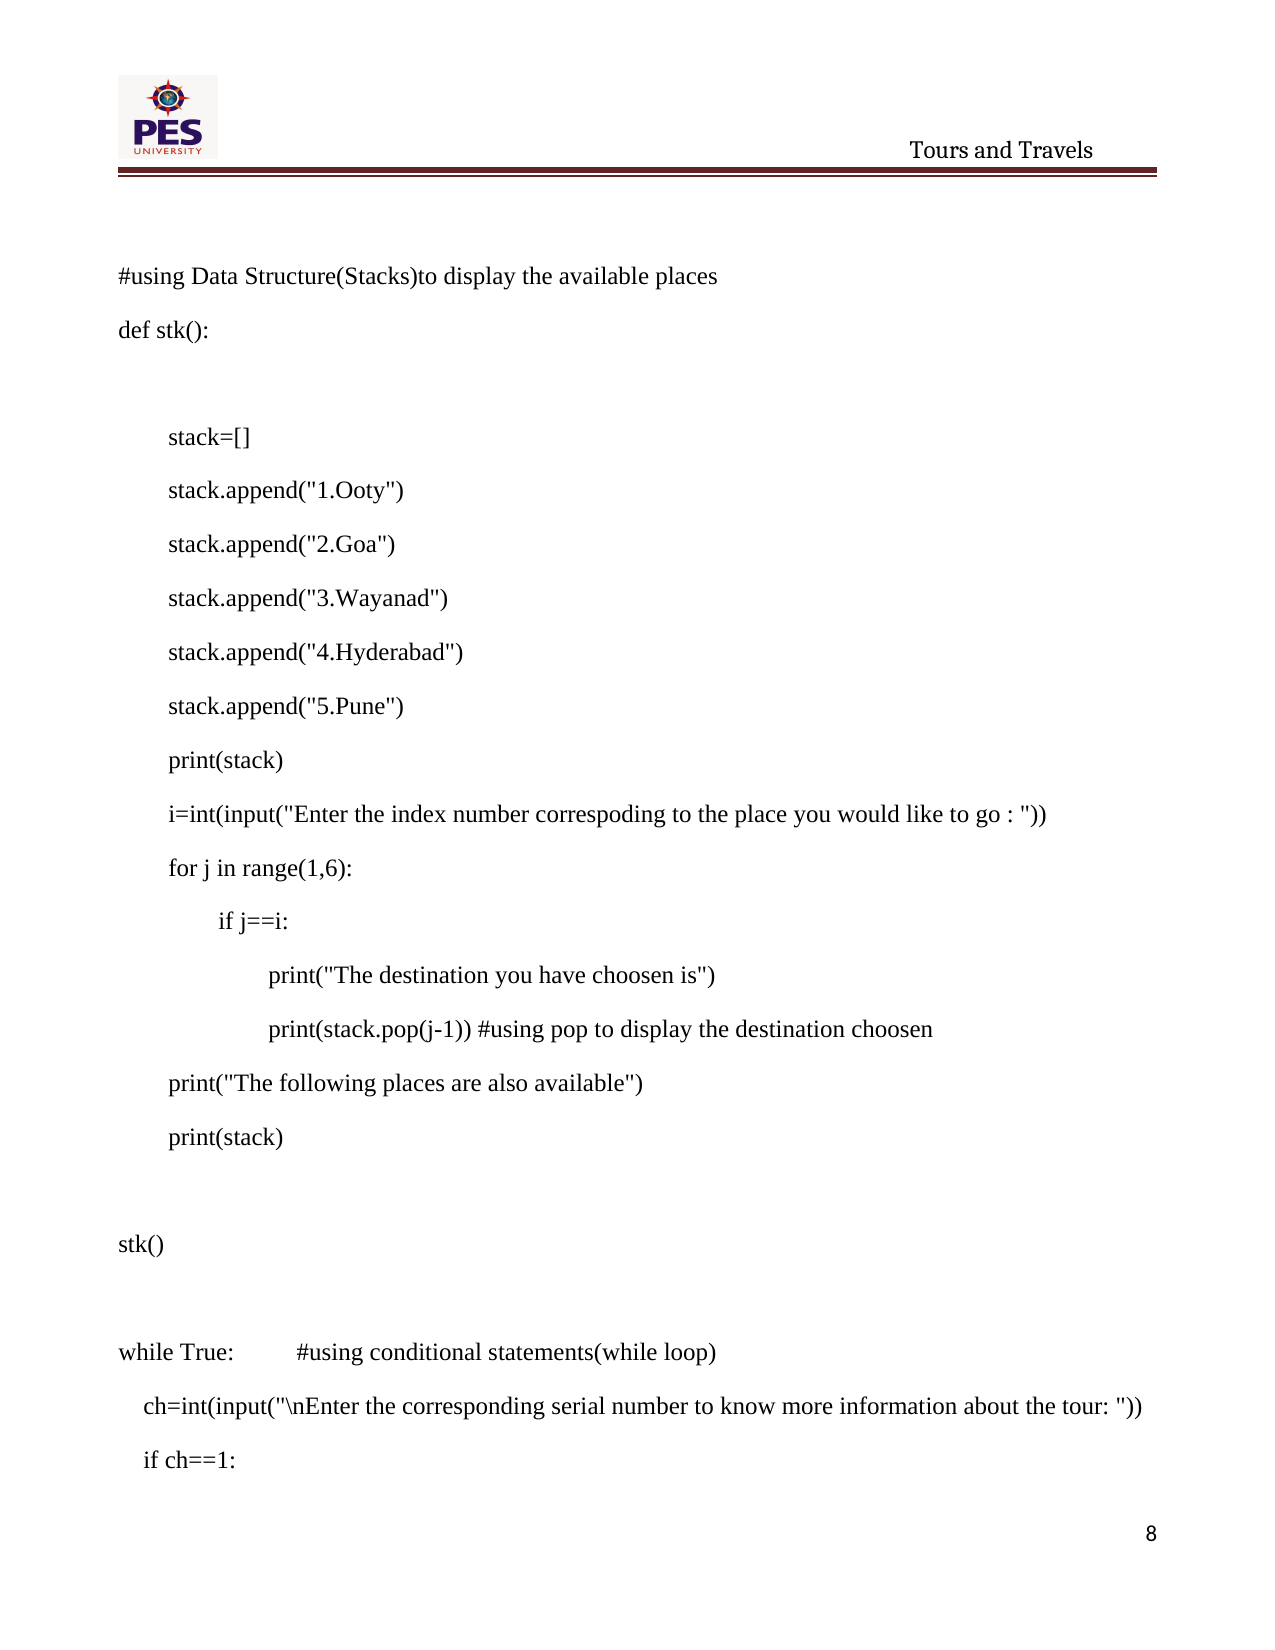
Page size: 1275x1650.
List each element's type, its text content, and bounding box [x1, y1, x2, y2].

text print("The destination you have choosen is") [118, 960, 1157, 989]
text if j==i: [118, 906, 1157, 935]
text stack.append("1.Ooty") [118, 476, 1157, 504]
text for j in range(1,6): [118, 853, 1157, 881]
text while True: #using conditional statements(while loop) [118, 1337, 1157, 1366]
text stack.append("5.Pune") [118, 691, 1157, 720]
picture [118, 75, 218, 159]
text i=int(input("Enter the index number correspoding to the place you would like to go : ")) [118, 799, 1157, 827]
text print(stack) [118, 745, 1157, 774]
text print(stack.pop(j-1)) #using pop to display the destination choosen [118, 1014, 1157, 1043]
text stk() [118, 1229, 1157, 1258]
text stack.append("2.Goa") [118, 529, 1157, 558]
text stack=[] [118, 422, 1157, 451]
text stack.append("4.Hyderabad") [118, 637, 1157, 666]
text print("The following places are also available") [118, 1068, 1157, 1097]
text #using Data Structure(Stacks)to display the available places [118, 261, 1157, 290]
text if ch==1: [118, 1445, 1157, 1474]
text def stk(): [118, 315, 1157, 344]
text print(stack) [118, 1122, 1157, 1151]
text stack.append("3.Wayanad") [118, 583, 1157, 612]
text ch=int(input("\nEnter the corresponding serial number to know more information about the tour: ")) [118, 1391, 1157, 1420]
